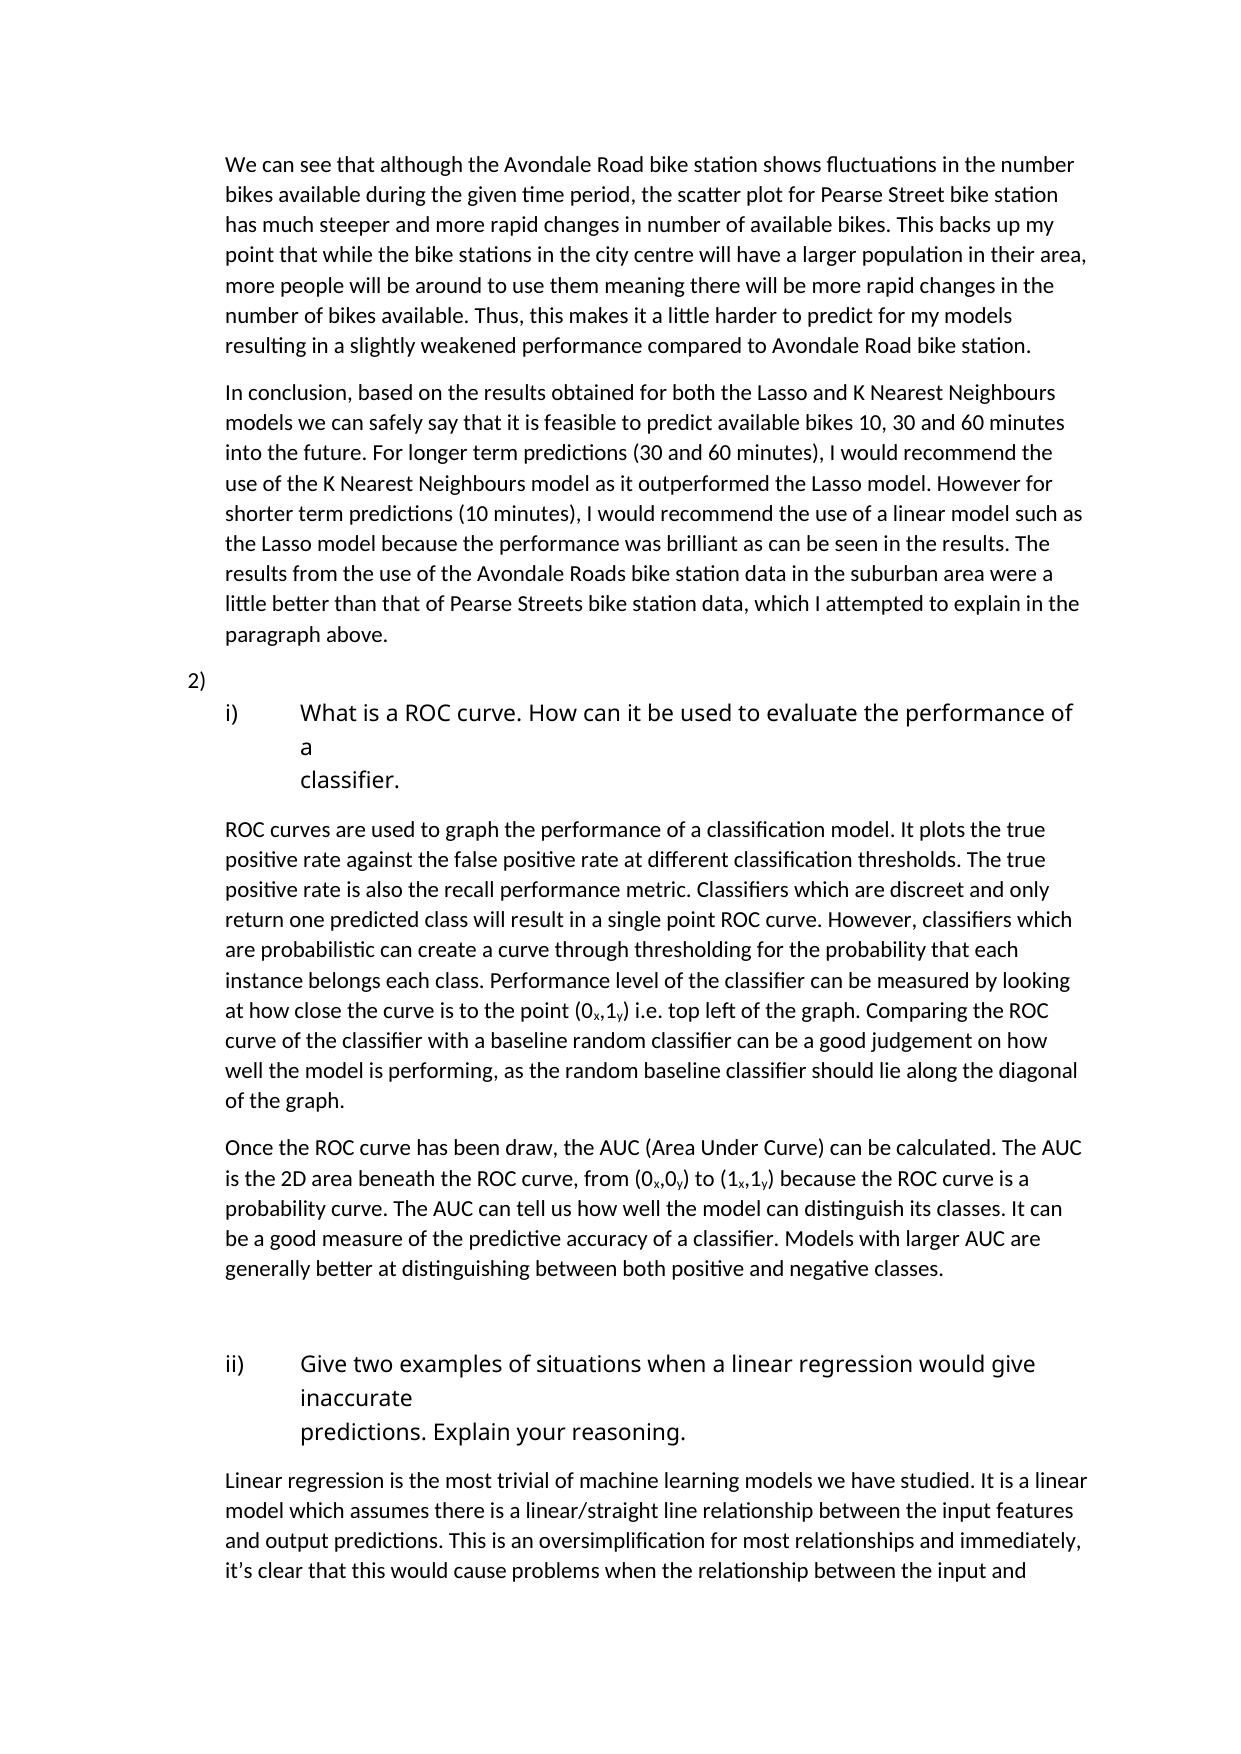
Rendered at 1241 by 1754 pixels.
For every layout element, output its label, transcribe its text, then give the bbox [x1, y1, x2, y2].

text Once the ROC curve has been draw, the AUC (Area Under Curve) can be calculated. The AUC is the 2D area beneath the ROC curve, from (0x,0y) to (1x,1y) because the ROC curve is a probability curve. The AUC can tell us how well the model can distinguish its classes. It can be a good measure of the predictive accuracy of a classifier. Models with larger AUC are generally better at distinguishing between both positive and negative classes. [225, 1133, 1090, 1282]
text In conclusion, based on the results obtained for both the Lasso and K Nearest Neighbours models we can safely say that it is feasible to predict available bikes 10, 30 and 60 minutes into the future. For longer term predictions (30 and 60 minutes), I would recommend the use of the K Nearest Neighbours model as it outperformed the Lasso model. However for shorter term predictions (10 minutes), I would recommend the use of a linear model such as the Lasso model because the performance was brilliant as can be seen in the results. The results from the use of the Avondale Roads bike station data in the suburban area were a little better than that of Pearse Streets bike station data, which I attempted to explain in the paragraph above. [225, 378, 1090, 648]
text We can see that although the Avondale Road bike station shows fluctuations in the number bikes available during the given time period, the scatter plot for Pearse Street bike station has much steeper and more rapid changes in number of available bikes. This backs up my point that while the bike stations in the city centre will have a larger population in their area, more people will be around to use them meaning there will be more rapid changes in the number of bikes available. Thus, this makes it a little harder to predict for my models resulting in a slightly weakened performance compared to Avondale Road bike station. [225, 150, 1090, 359]
list Give two examples of situations when a linear regression would give inaccurate [225, 1348, 1090, 1413]
text ROC curves are used to graph the performance of a classification model. It plots the true positive rate against the false positive rate at different classification thresholds. The true positive rate is also the recall performance metric. Classifiers which are discreet and only return one predicted class will result in a single point ROC curve. However, classifiers which are probabilistic can create a curve through thresholding for the probability that each instance belongs each class. Performance level of the classifier can be measured by looking at how close the curve is to the point (0x,1y) i.e. top left of the graph. Comparing the ROC curve of the classifier with a baseline random classifier can be a good judgement on how well the model is performing, as the random baseline classifier should lie along the diagonal of the graph. [225, 815, 1090, 1115]
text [225, 1466, 1090, 1585]
list What is a ROC curve. How can it be used to evaluate the performance of a classifier. [225, 697, 1090, 796]
list predictions. Explain your reasoning. [300, 1416, 1090, 1447]
